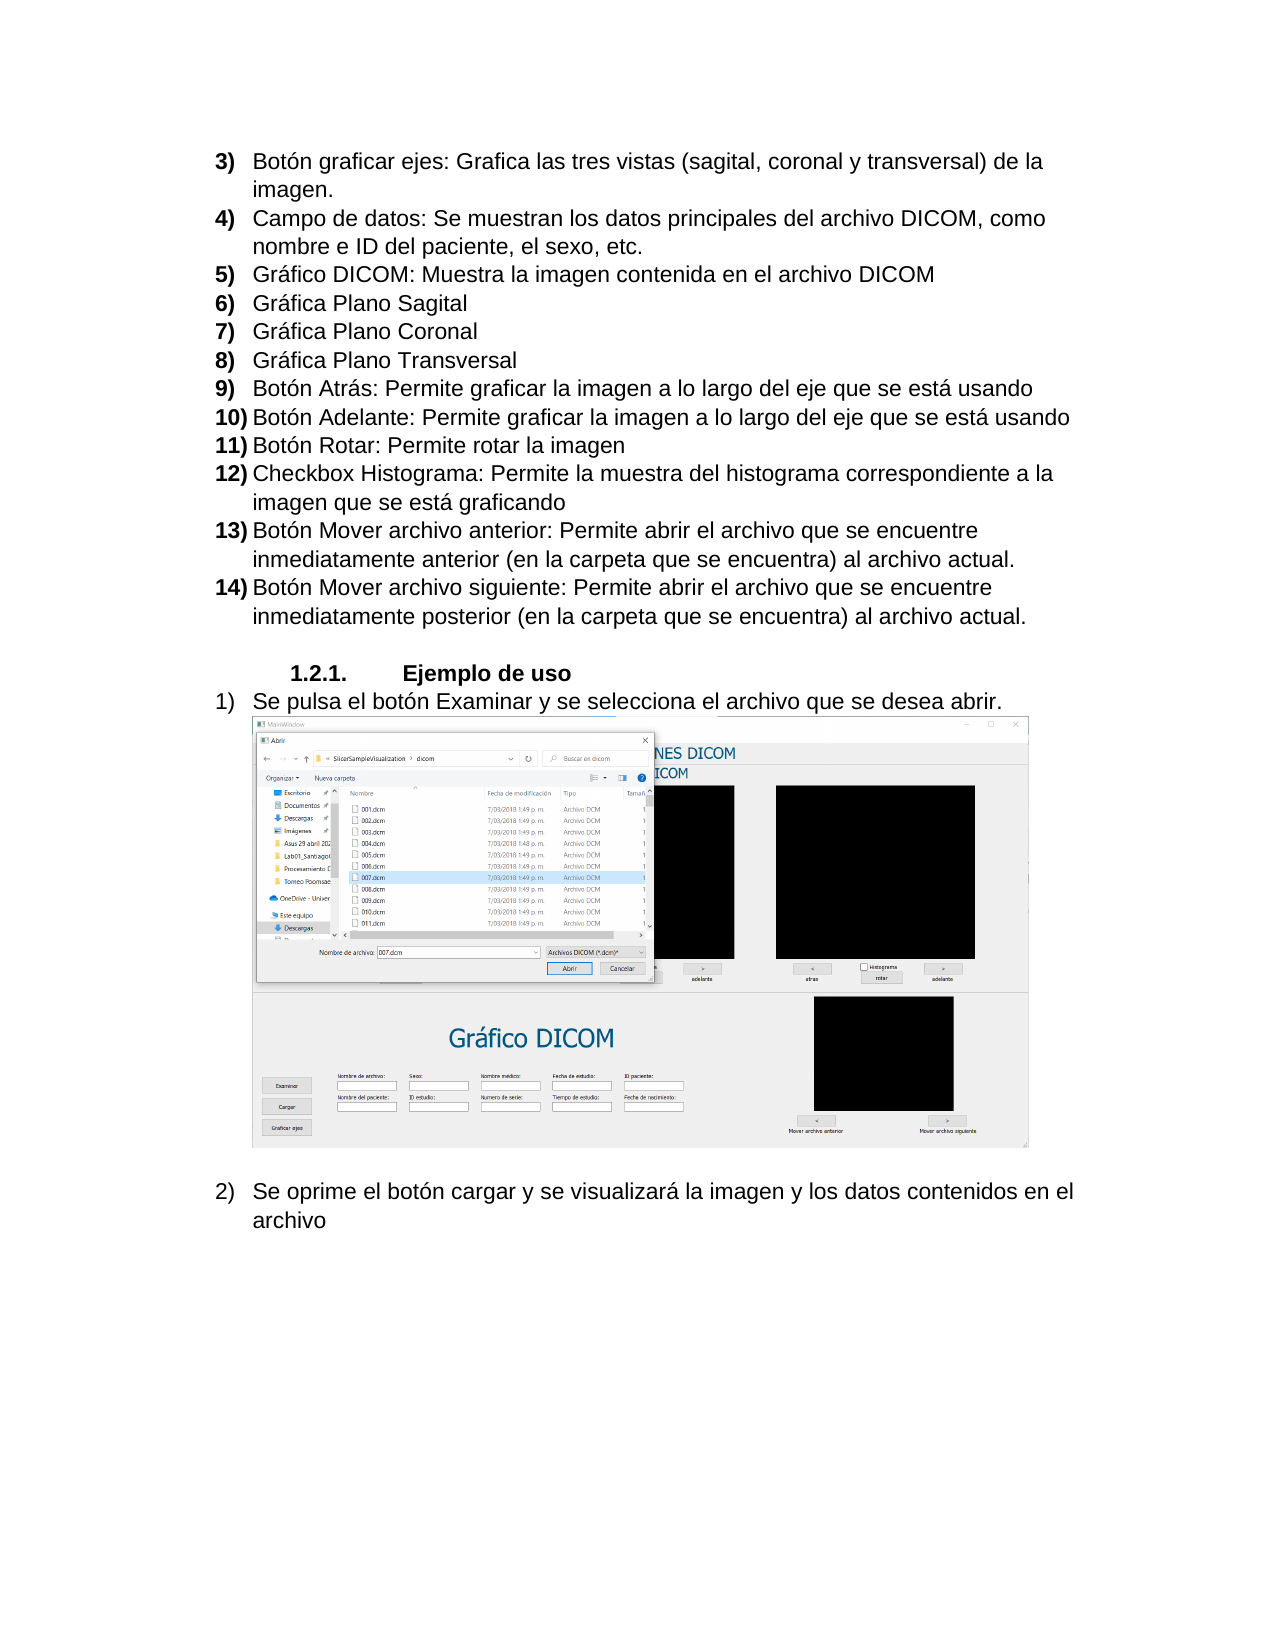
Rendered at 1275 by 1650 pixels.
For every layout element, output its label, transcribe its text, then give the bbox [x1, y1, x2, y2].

list Botón Rotar: Permite rotar la imagen [215, 432, 1098, 458]
list Checkbox Histograma: Permite la muestra del histograma correspondiente a la imagen que se está graficando [215, 460, 1098, 515]
list Gráfica Plano Transversal [215, 347, 1098, 373]
list Botón Adelante: Permite graficar la imagen a lo largo del eje que se está usando [215, 403, 1098, 430]
picture [252, 716, 1029, 1148]
list Botón Mover archivo siguiente: Permite abrir el archivo que se encuentre inmediatamente posterior (en la carpeta que se encuentra) al archivo actual. [215, 574, 1098, 629]
list Gráfico DICOM: Muestra la imagen contenida en el archivo DICOM [215, 261, 1098, 288]
list Ejemplo de uso [290, 659, 1098, 686]
list Botón graficar ejes: Grafica las tres vistas (sagital, coronal y transversal) de la imagen. [215, 148, 1098, 202]
list Gráfica Plano Sagital [215, 290, 1098, 316]
list Botón Mover archivo anterior: Permite abrir el archivo que se encuentre inmediatamente anterior (en la carpeta que se encuentra) al archivo actual. [215, 517, 1098, 572]
list Gráfica Plano Coronal [215, 318, 1098, 344]
list Se oprime el botón cargar y se visualizará la imagen y los datos contenidos en el archivo [215, 1178, 1098, 1233]
list Campo de datos: Se muestran los datos principales del archivo DICOM, como nombre e ID del paciente, el sexo, etc. [215, 204, 1098, 259]
list Botón Atrás: Permite graficar la imagen a lo largo del eje que se está usando [215, 375, 1098, 401]
